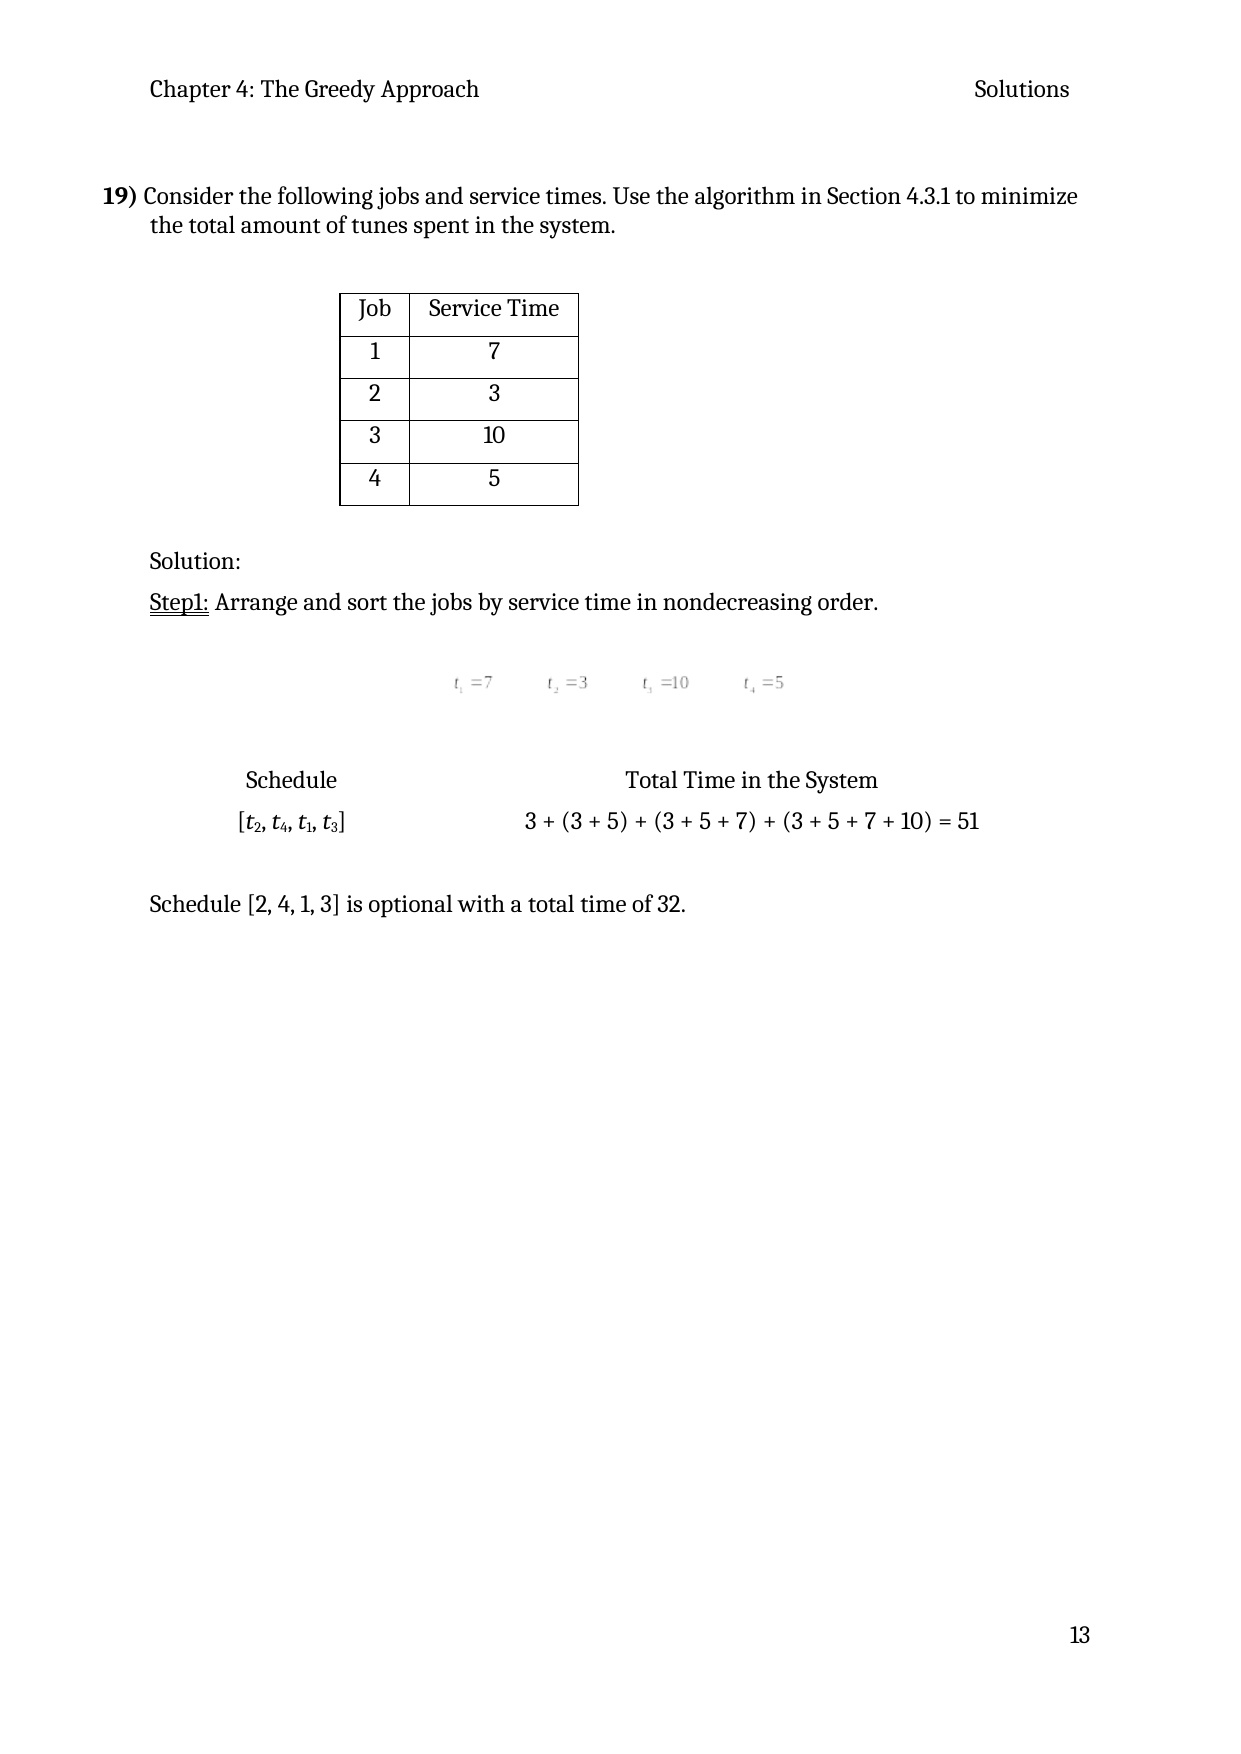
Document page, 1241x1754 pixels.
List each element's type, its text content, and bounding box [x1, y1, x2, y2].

table_cell 3 [410, 379, 578, 420]
table_cell 3 [341, 421, 409, 462]
table_cell 1 [341, 337, 409, 378]
text Schedule [2, 4, 1, 3] is optional with a total time of 32. [150, 889, 1090, 918]
table_cell 2 [341, 379, 409, 420]
table_header Job [341, 294, 409, 336]
text 19) Consider the following jobs and service times. Use the algorithm in Section 4.3.1 to minimize the total amount of tunes spent in the system. [103, 182, 1090, 239]
table_header Schedule [150, 766, 433, 807]
text Step1: Arrange and sort the jobs by service time in nondecreasing order. [150, 588, 1090, 617]
table_header Service Time [410, 294, 578, 336]
table_cell 3 + (3 + 5) + (3 + 5 + 7) + (3 + 5 + 7 + 10) = 51 [433, 807, 1071, 848]
text Solution: [150, 547, 1090, 576]
table_header Total Time in the System [433, 766, 1071, 807]
table_cell 5 [410, 464, 578, 505]
table_cell 7 [410, 337, 578, 378]
table_cell 4 [341, 464, 409, 505]
table_cell 10 [410, 421, 578, 462]
table_cell [t2, t4, t1, t3] [150, 807, 433, 848]
